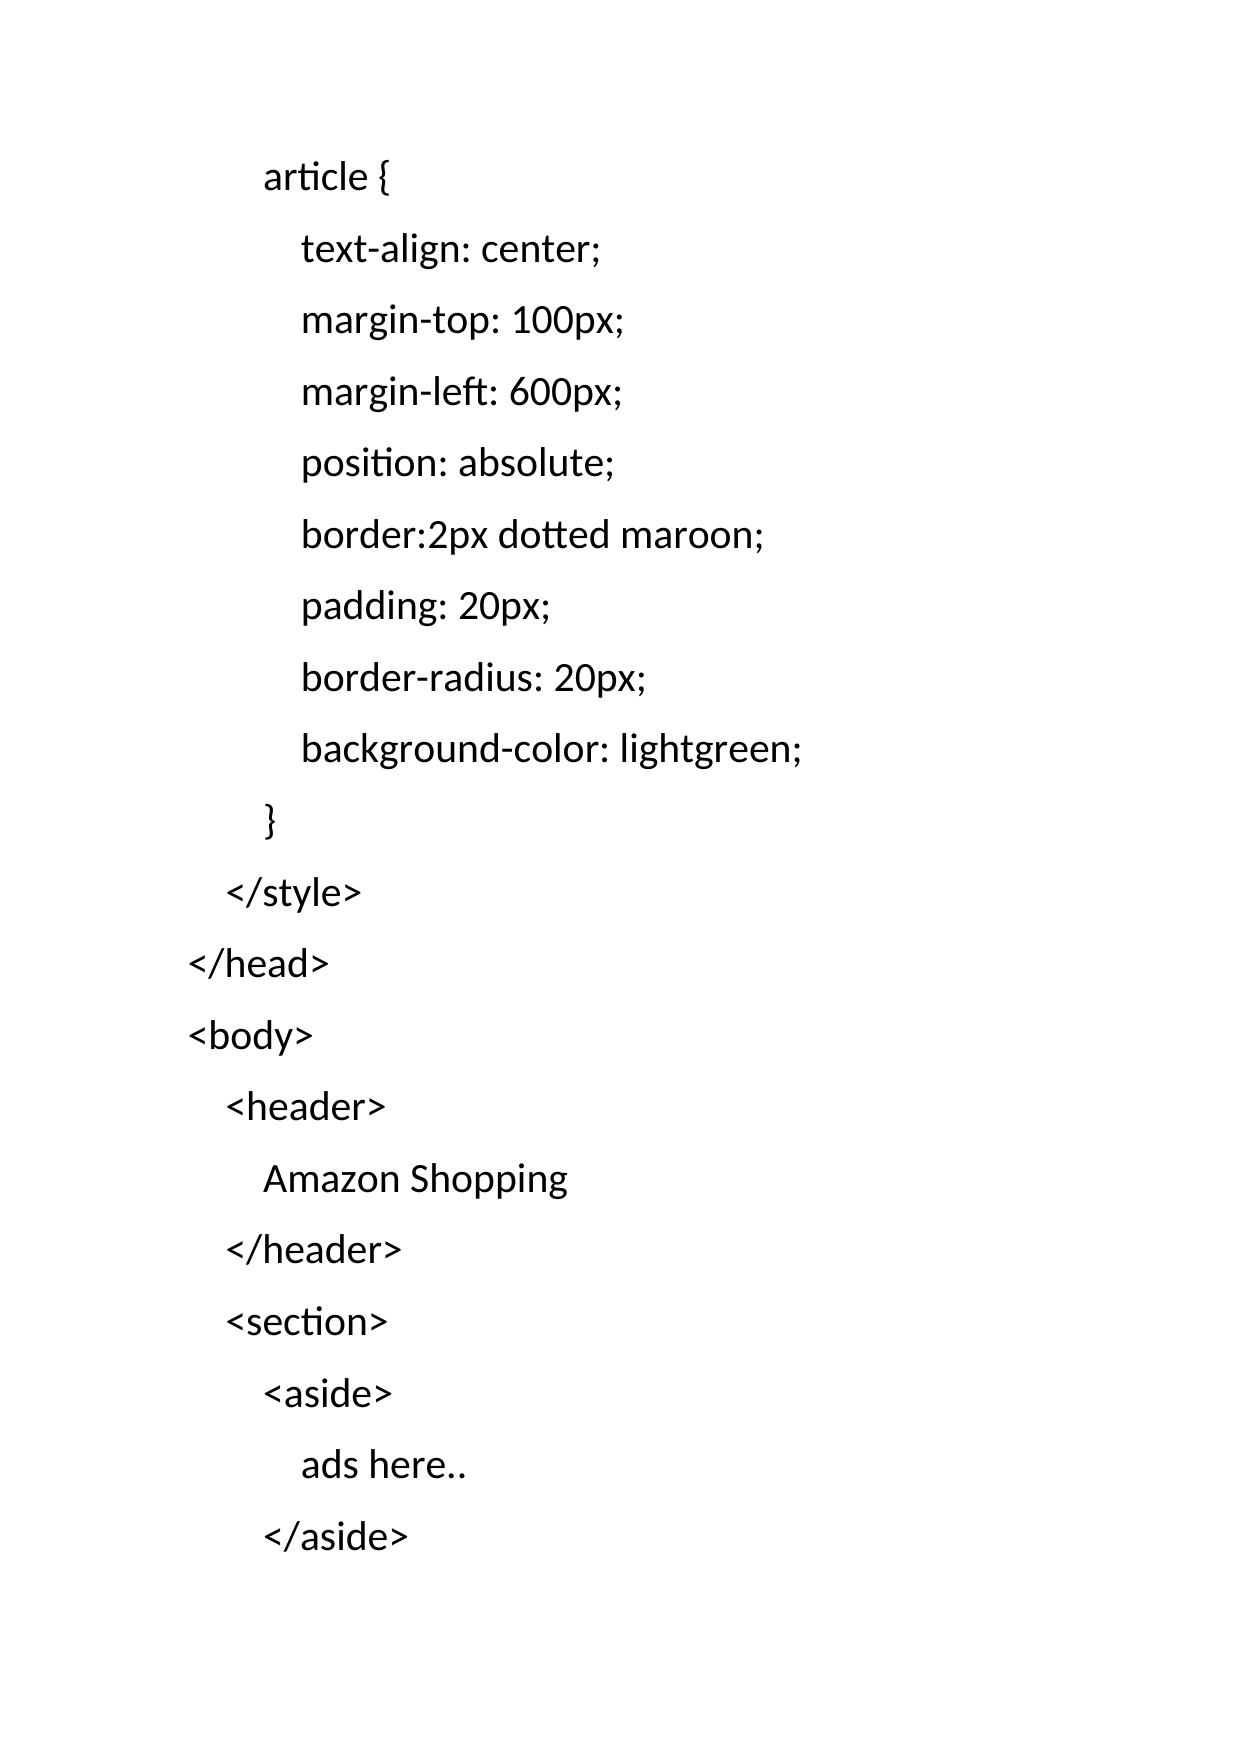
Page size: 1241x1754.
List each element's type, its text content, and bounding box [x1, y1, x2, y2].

text border:2px dotted maroon; [150, 508, 1090, 559]
text </aside> [150, 1510, 1090, 1561]
text Amazon Shopping [150, 1152, 1090, 1203]
text margin-left: 600px; [150, 365, 1090, 416]
text <header> [150, 1080, 1090, 1131]
text <aside> [150, 1367, 1090, 1417]
text text-align: center; [150, 222, 1090, 272]
text ads here.. [150, 1438, 1090, 1489]
text padding: 20px; [150, 579, 1090, 630]
text <body> [150, 1009, 1090, 1059]
text border-radius: 20px; [150, 651, 1090, 702]
text </style> [150, 866, 1090, 916]
text margin-top: 100px; [150, 293, 1090, 344]
text <section> [150, 1295, 1090, 1346]
text } [150, 794, 1090, 845]
text article { [150, 150, 1090, 201]
text background-color: lightgreen; [150, 722, 1090, 773]
text </header> [150, 1223, 1090, 1274]
text </head> [150, 937, 1090, 988]
text position: absolute; [150, 436, 1090, 487]
